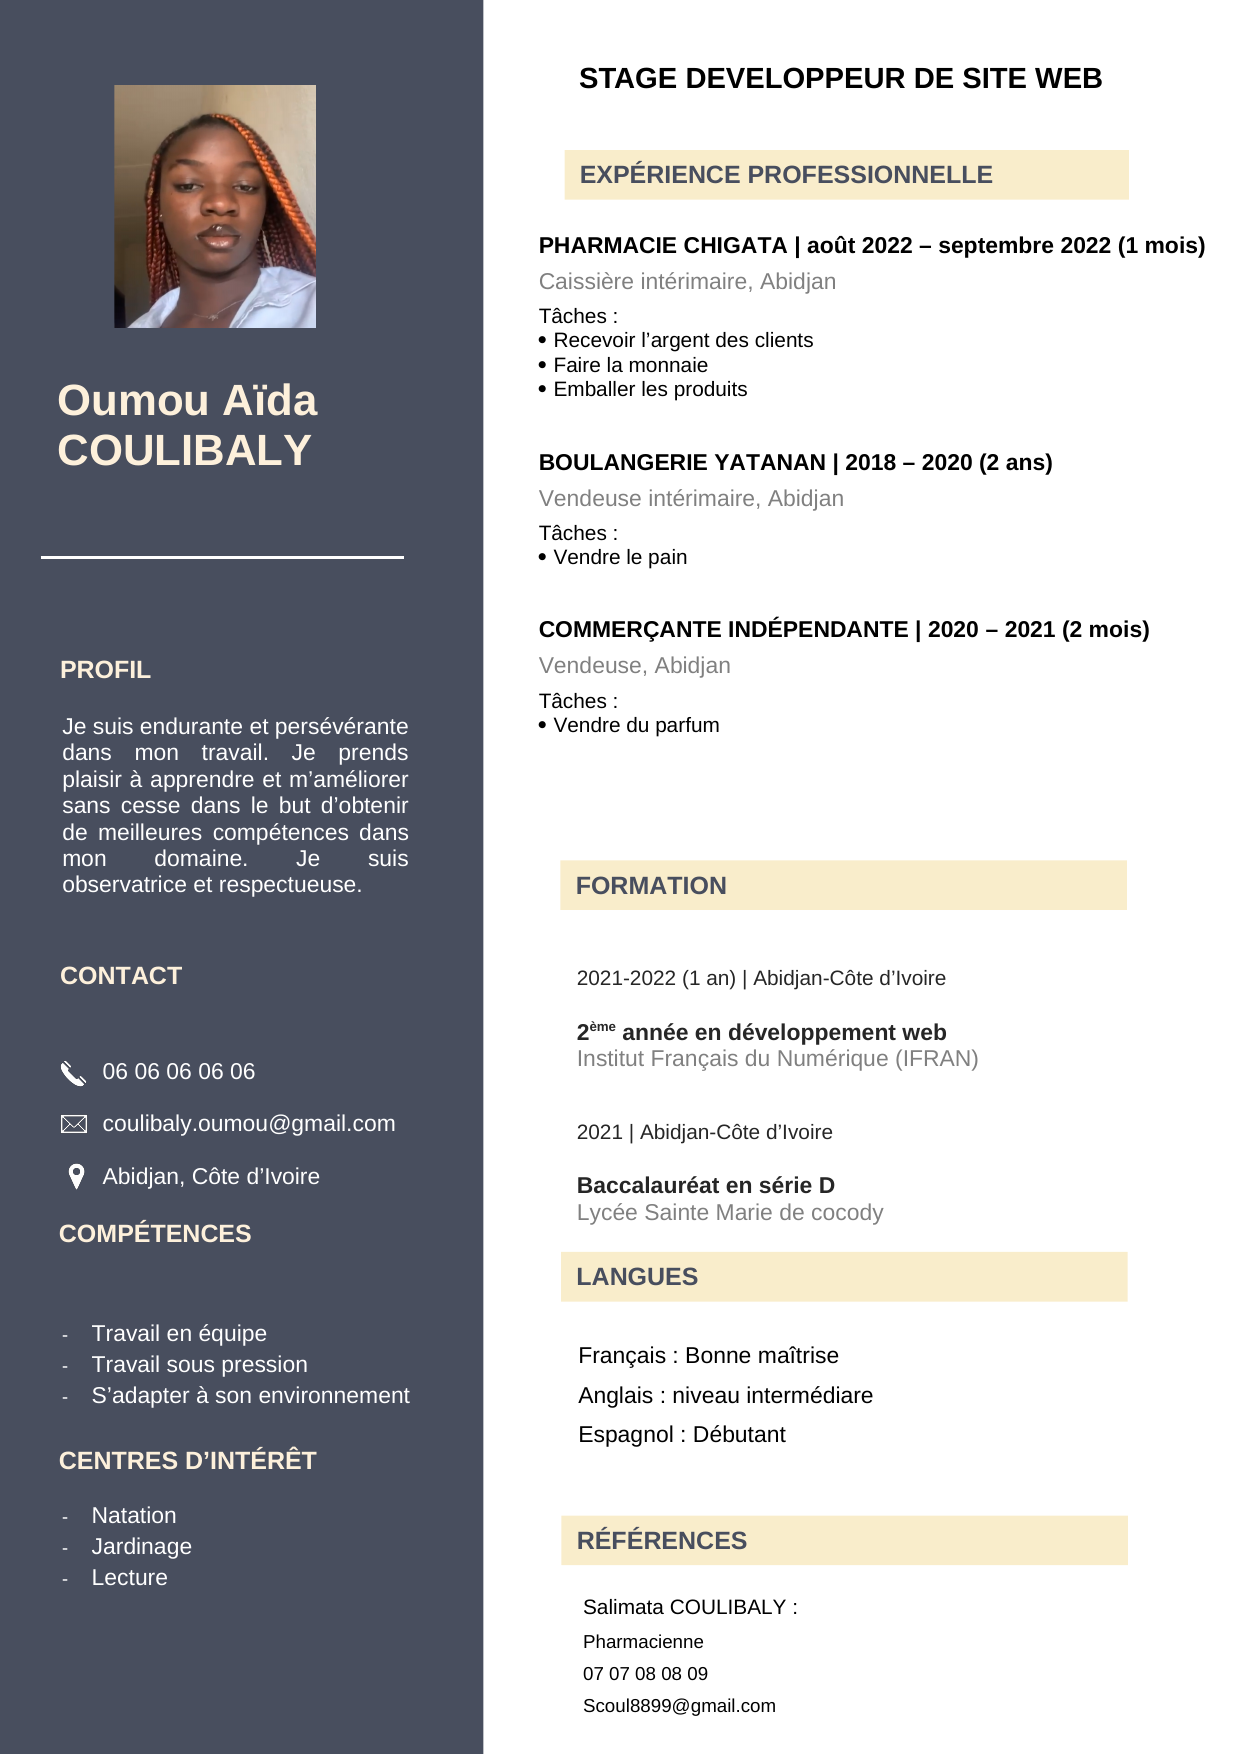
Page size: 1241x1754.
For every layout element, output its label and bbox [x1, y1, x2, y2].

picture [58, 1109, 89, 1140]
picture [114, 85, 316, 328]
picture [58, 1058, 89, 1089]
picture [58, 1158, 95, 1195]
